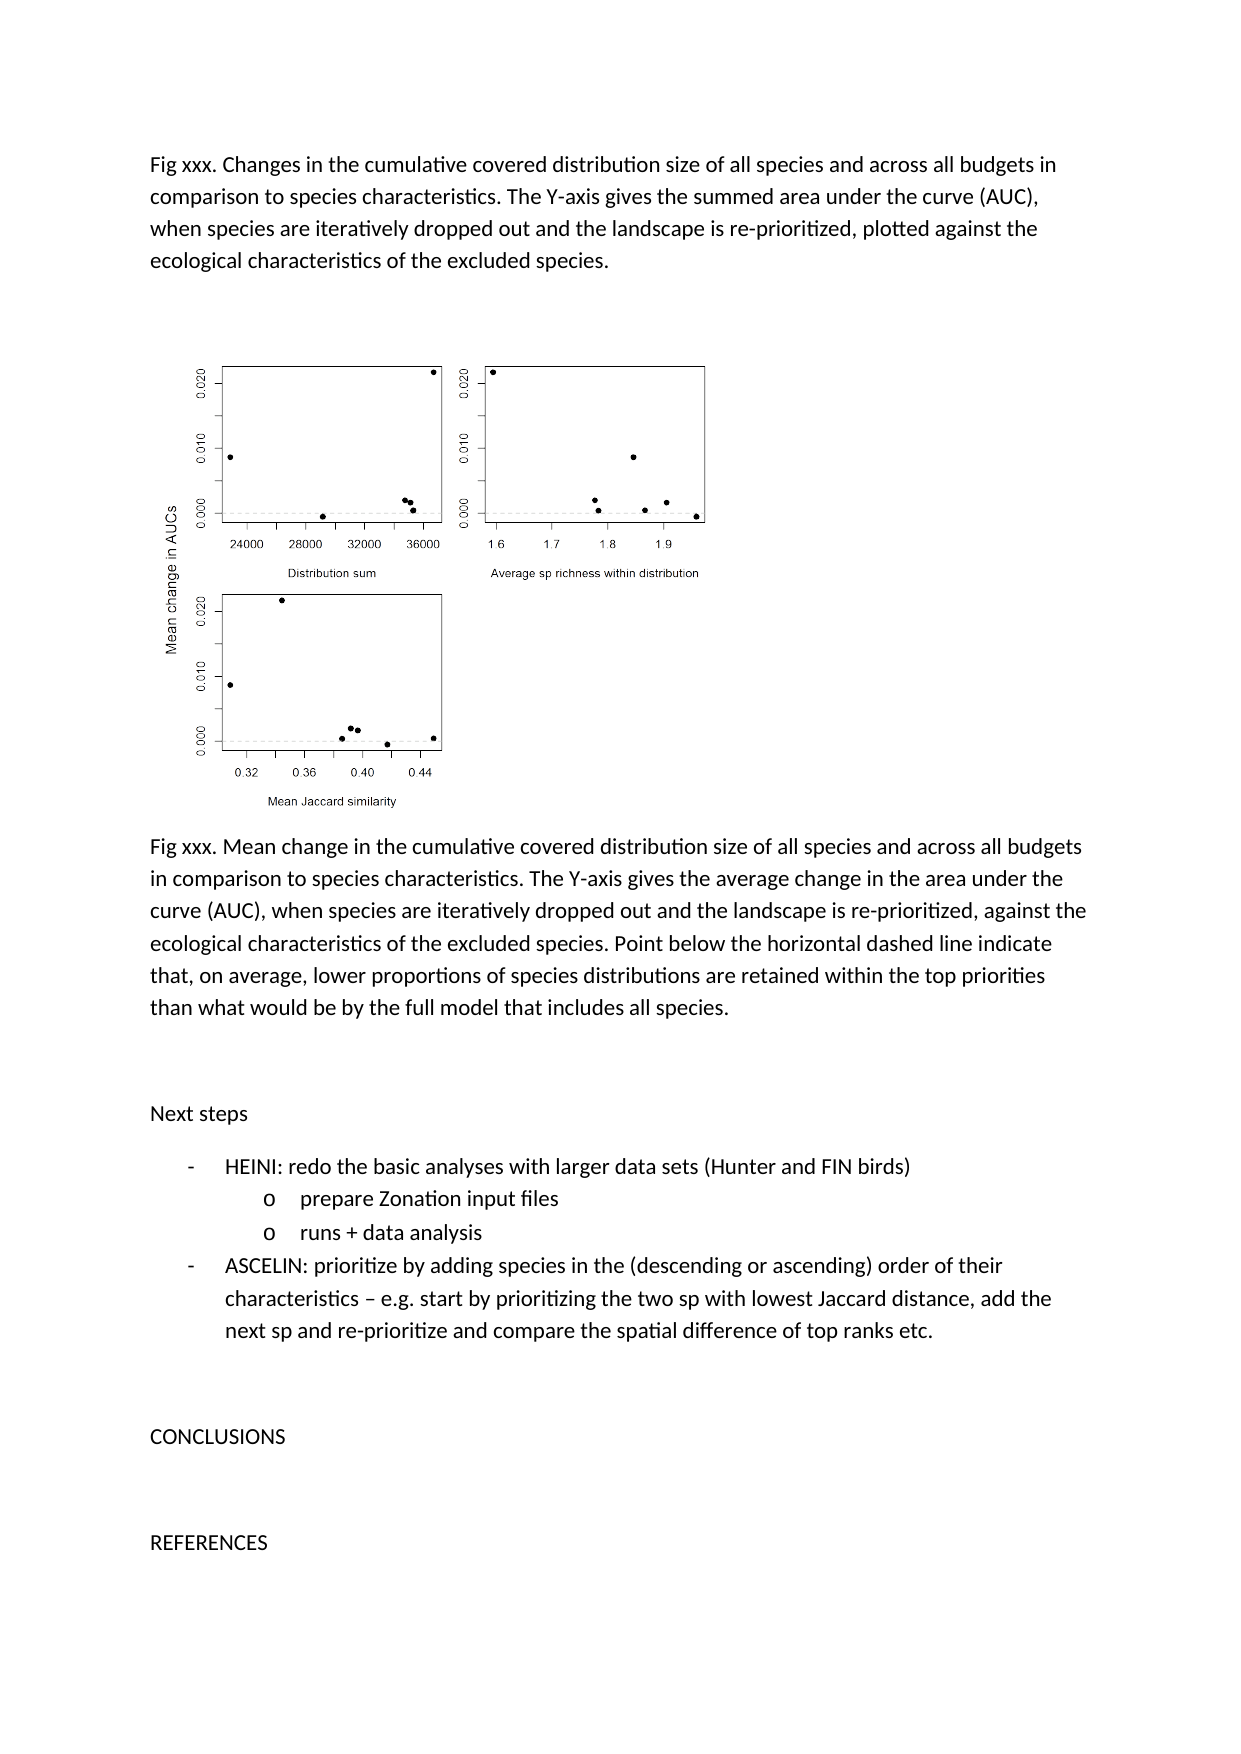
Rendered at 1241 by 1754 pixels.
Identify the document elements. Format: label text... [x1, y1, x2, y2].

list HEINI: redo the basic analyses with larger data sets (Hunter and FIN birds) [187, 1152, 1090, 1180]
text REFERENCES [150, 1528, 1090, 1556]
list prepare Zonation input files [262, 1184, 1090, 1214]
list ASCELIN: prioritize by adding species in the (descending or ascending) order of their characteristics – e.g. start by prioritizing the two sp with lowest Jaccard distance, add the next sp and re-prioritize and compare the spatial difference of top ranks etc. [187, 1252, 1090, 1344]
text Next steps [150, 1099, 1090, 1127]
text Fig xxx. Changes in the cumulative covered distribution size of all species and across all budgets in comparison to species characteristics. The Y-axis gives the summed area under the curve (AUC), when species are iteratively dropped out and the landscape is re-prioritized, plotted against the ecological characteristics of the excluded species. [150, 150, 1090, 274]
list runs + data analysis [262, 1218, 1090, 1247]
text Fig xxx. Mean change in the cumulative covered distribution size of all species and across all budgets in comparison to species characteristics. The Y-axis gives the average change in the area under the curve (AUC), when species are iteratively dropped out and the landscape is re-prioritized, against the ecological characteristics of the excluded species. Point below the horizontal dashed line indicate that, on average, lower proportions of species distributions are retained within the top priorities than what would be by the full model that includes all species. [150, 832, 1090, 1021]
text CONCLUSIONS [150, 1422, 1090, 1450]
picture [150, 352, 719, 808]
